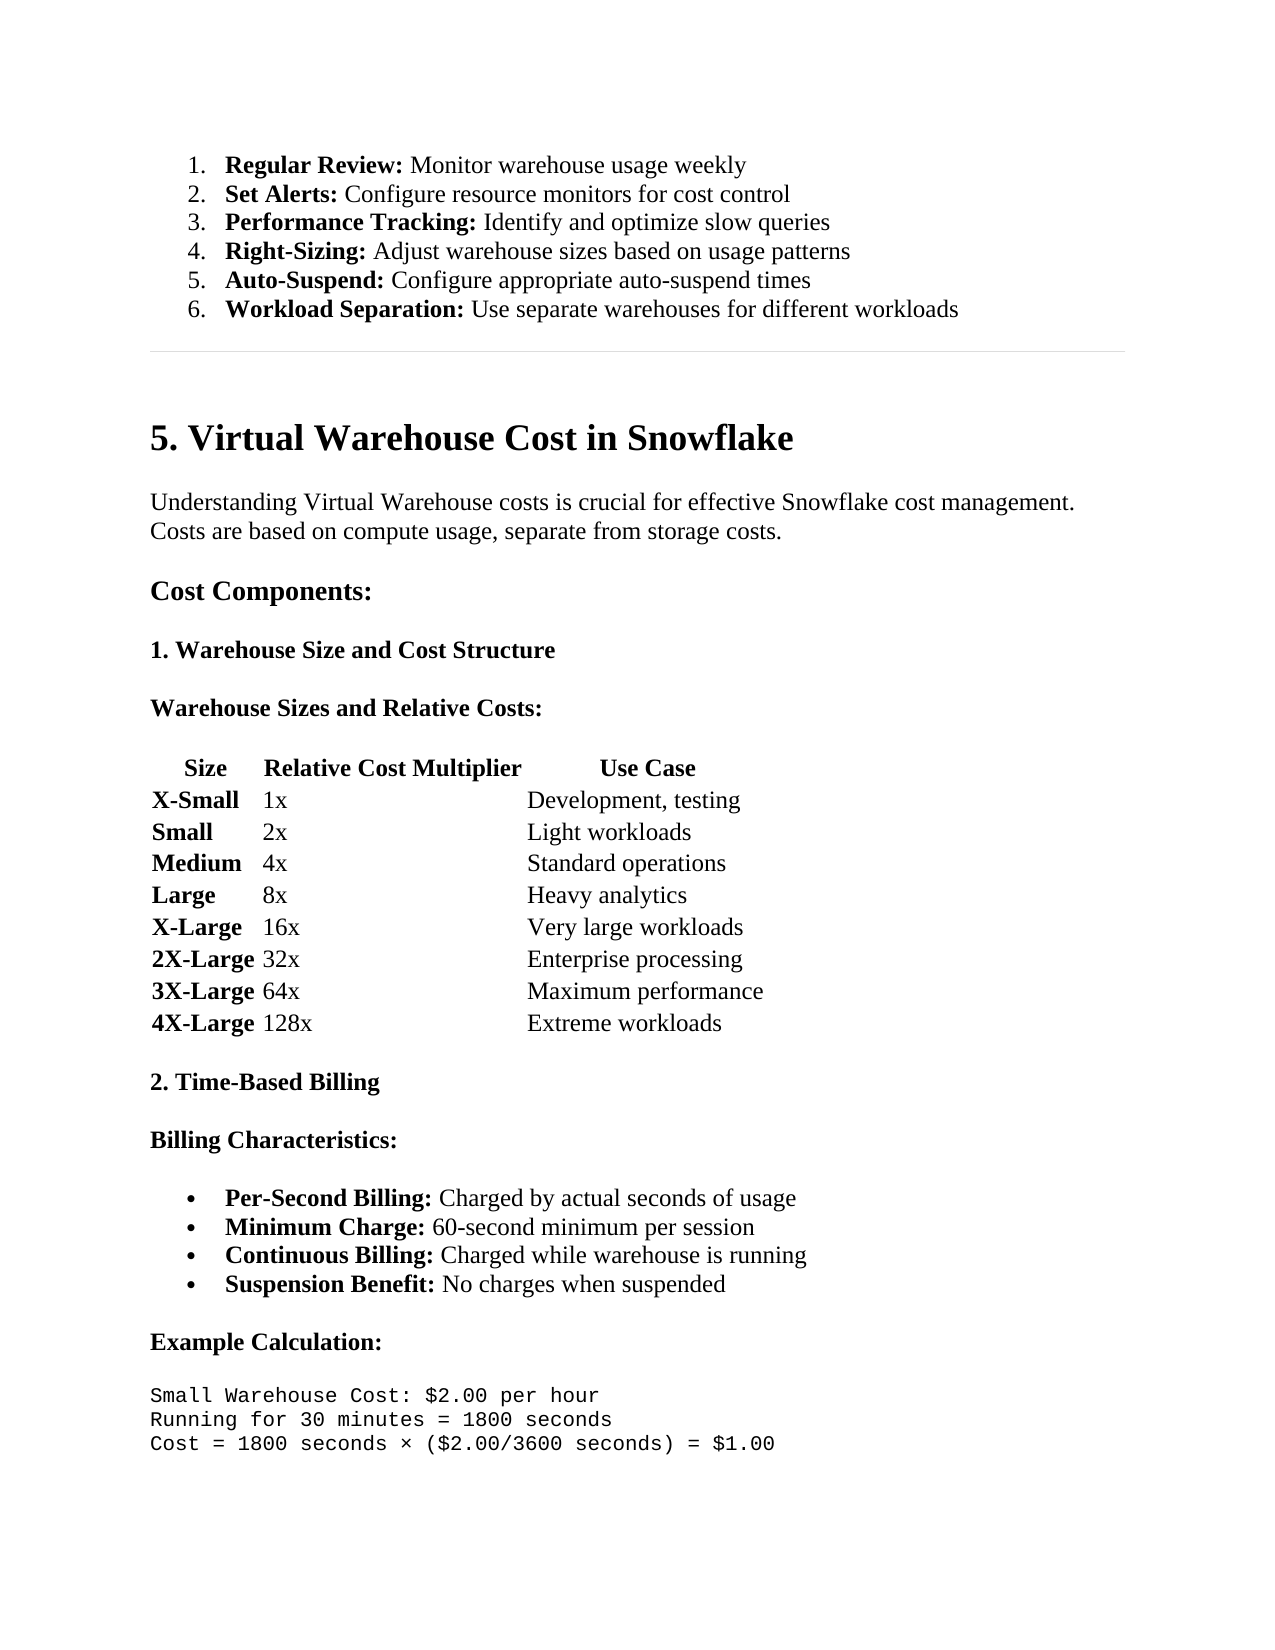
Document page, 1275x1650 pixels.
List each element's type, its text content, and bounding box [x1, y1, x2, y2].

text Cost = 1800 seconds × ($2.00/3600 seconds) = $1.00 [150, 1432, 1125, 1456]
list Auto-Suspend: Configure appropriate auto-suspend times [187, 265, 1125, 294]
list Set Alerts: Configure resource monitors for cost control [187, 179, 1125, 207]
text Billing Characteristics: [150, 1125, 1125, 1154]
text Small Warehouse Cost: $2.00 per hour [150, 1385, 1125, 1409]
list Performance Tracking: Identify and optimize slow queries [187, 207, 1125, 236]
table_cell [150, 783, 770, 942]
list Per-Second Billing: Charged by actual seconds of usage [187, 1183, 1125, 1212]
text Cost Components: [150, 574, 1125, 606]
list Minimum Charge: 60-second minimum per session [187, 1212, 1125, 1241]
text 5. Virtual Warehouse Cost in Snowflake [150, 415, 1125, 458]
text 2. Time-Based Billing [150, 1067, 1125, 1096]
text Understanding Virtual Warehouse costs is crucial for effective Snowflake cost management. Costs are based on compute usage, separate from storage costs. [150, 487, 1125, 545]
list Regular Review: Monitor warehouse usage weekly [187, 150, 1125, 179]
list Workload Separation: Use separate warehouses for different workloads [187, 294, 1125, 322]
list Continuous Billing: Charged while warehouse is running [187, 1241, 1125, 1269]
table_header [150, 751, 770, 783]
text Warehouse Sizes and Relative Costs: [150, 693, 1125, 722]
list Suspension Benefit: No charges when suspended [187, 1269, 1125, 1298]
text Running for 30 minutes = 1800 seconds [150, 1409, 1125, 1432]
text 1. Warehouse Size and Cost Structure [150, 635, 1125, 664]
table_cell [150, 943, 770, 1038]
list Right-Sizing: Adjust warehouse sizes based on usage patterns [187, 236, 1125, 265]
text Example Calculation: [150, 1327, 1125, 1356]
